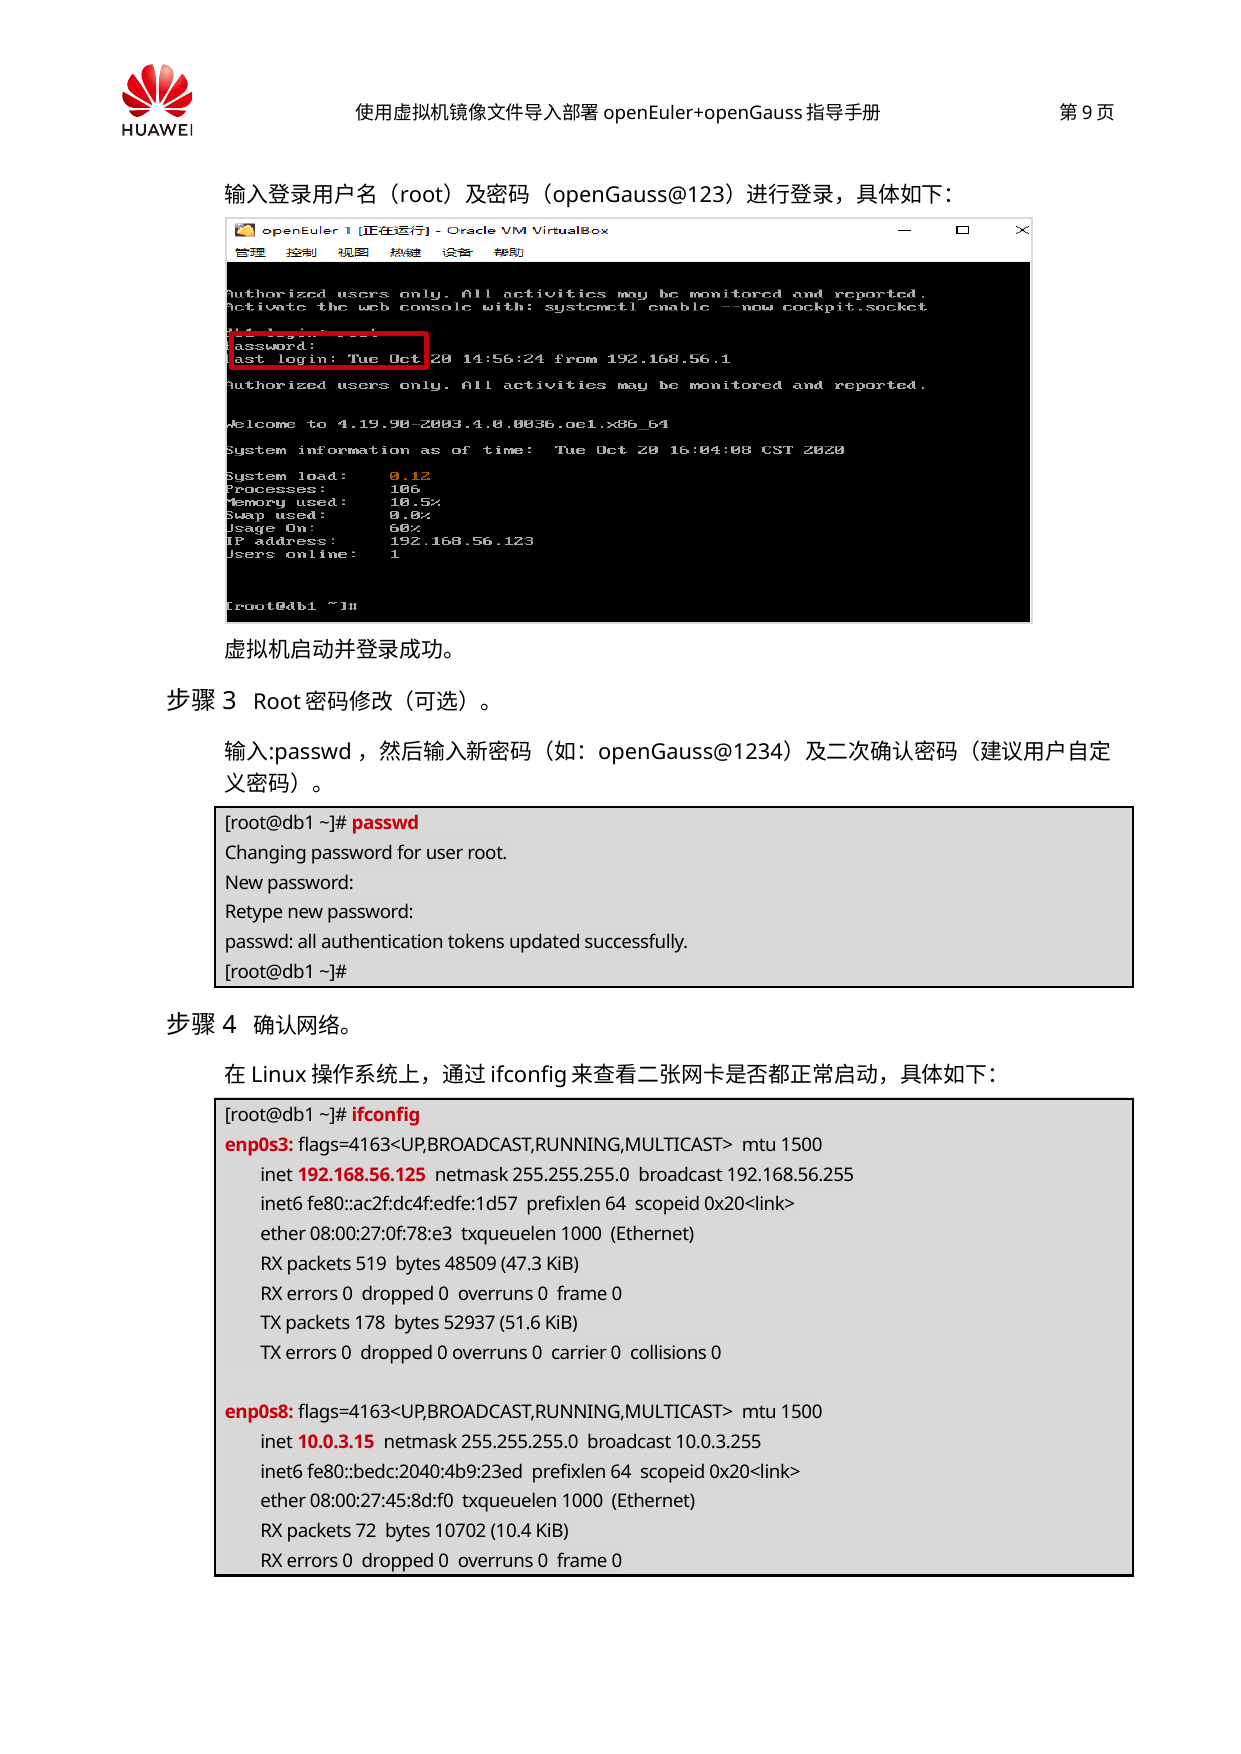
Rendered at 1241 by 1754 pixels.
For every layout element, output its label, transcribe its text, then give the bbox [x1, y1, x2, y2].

text New password: [216, 865, 1132, 894]
text ether 08:00:27:45:8d:f0 txqueuelen 1000 (Ethernet) [216, 1483, 1132, 1513]
text inet 192.168.56.125 netmask 255.255.255.0 broadcast 192.168.56.255 [216, 1157, 1132, 1187]
text RX packets 72 bytes 10702 (10.4 KiB) [216, 1513, 1132, 1543]
text 确认网络。 [236, 1004, 1122, 1041]
text 输入登录用户名（root）及密码（openGauss@123）进行登录，具体如下： [224, 177, 1122, 209]
text inet6 fe80::ac2f:dc4f:edfe:1d57 prefixlen 64 scopeid 0x20<link> [216, 1187, 1132, 1216]
text enp0s3: flags=4163<UP,BROADCAST,RUNNING,MULTICAST> mtu 1500 [216, 1127, 1132, 1157]
picture [227, 219, 1031, 622]
picture [122, 64, 193, 136]
text 虚拟机启动并登录成功。 [224, 632, 1122, 664]
text [root@db1 ~]# ifconfig [216, 1100, 1132, 1127]
text 输入:passwd ，然后输入新密码（如：openGauss@1234）及二次确认密码（建议用户自定义密码）。 [224, 734, 1122, 797]
text TX packets 178 bytes 52937 (51.6 KiB) [216, 1305, 1132, 1335]
text RX errors 0 dropped 0 overruns 0 frame 0 [216, 1543, 1132, 1574]
text Changing password for user root. [216, 835, 1132, 865]
text TX errors 0 dropped 0 overruns 0 carrier 0 collisions 0 [216, 1335, 1132, 1365]
text RX packets 519 bytes 48509 (47.3 KiB) [216, 1246, 1132, 1276]
text inet 10.0.3.15 netmask 255.255.255.0 broadcast 10.0.3.255 [216, 1424, 1132, 1454]
text inet6 fe80::bedc:2040:4b9:23ed prefixlen 64 scopeid 0x20<link> [216, 1454, 1132, 1483]
text [root@db1 ~]# passwd [216, 808, 1132, 835]
text enp0s8: flags=4163<UP,BROADCAST,RUNNING,MULTICAST> mtu 1500 [216, 1394, 1132, 1424]
text ether 08:00:27:0f:78:e3 txqueuelen 1000 (Ethernet) [216, 1216, 1132, 1246]
text 在Linux操作系统上，通过ifconfig来查看二张网卡是否都正常启动，具体如下： [224, 1057, 1122, 1089]
text [root@db1 ~]# [216, 954, 1132, 986]
text Retype new password: [216, 894, 1132, 924]
text passwd: all authentication tokens updated successfully. [216, 924, 1132, 954]
text RX errors 0 dropped 0 overruns 0 frame 0 [216, 1276, 1132, 1305]
text Root密码修改（可选）。 [236, 681, 1122, 717]
